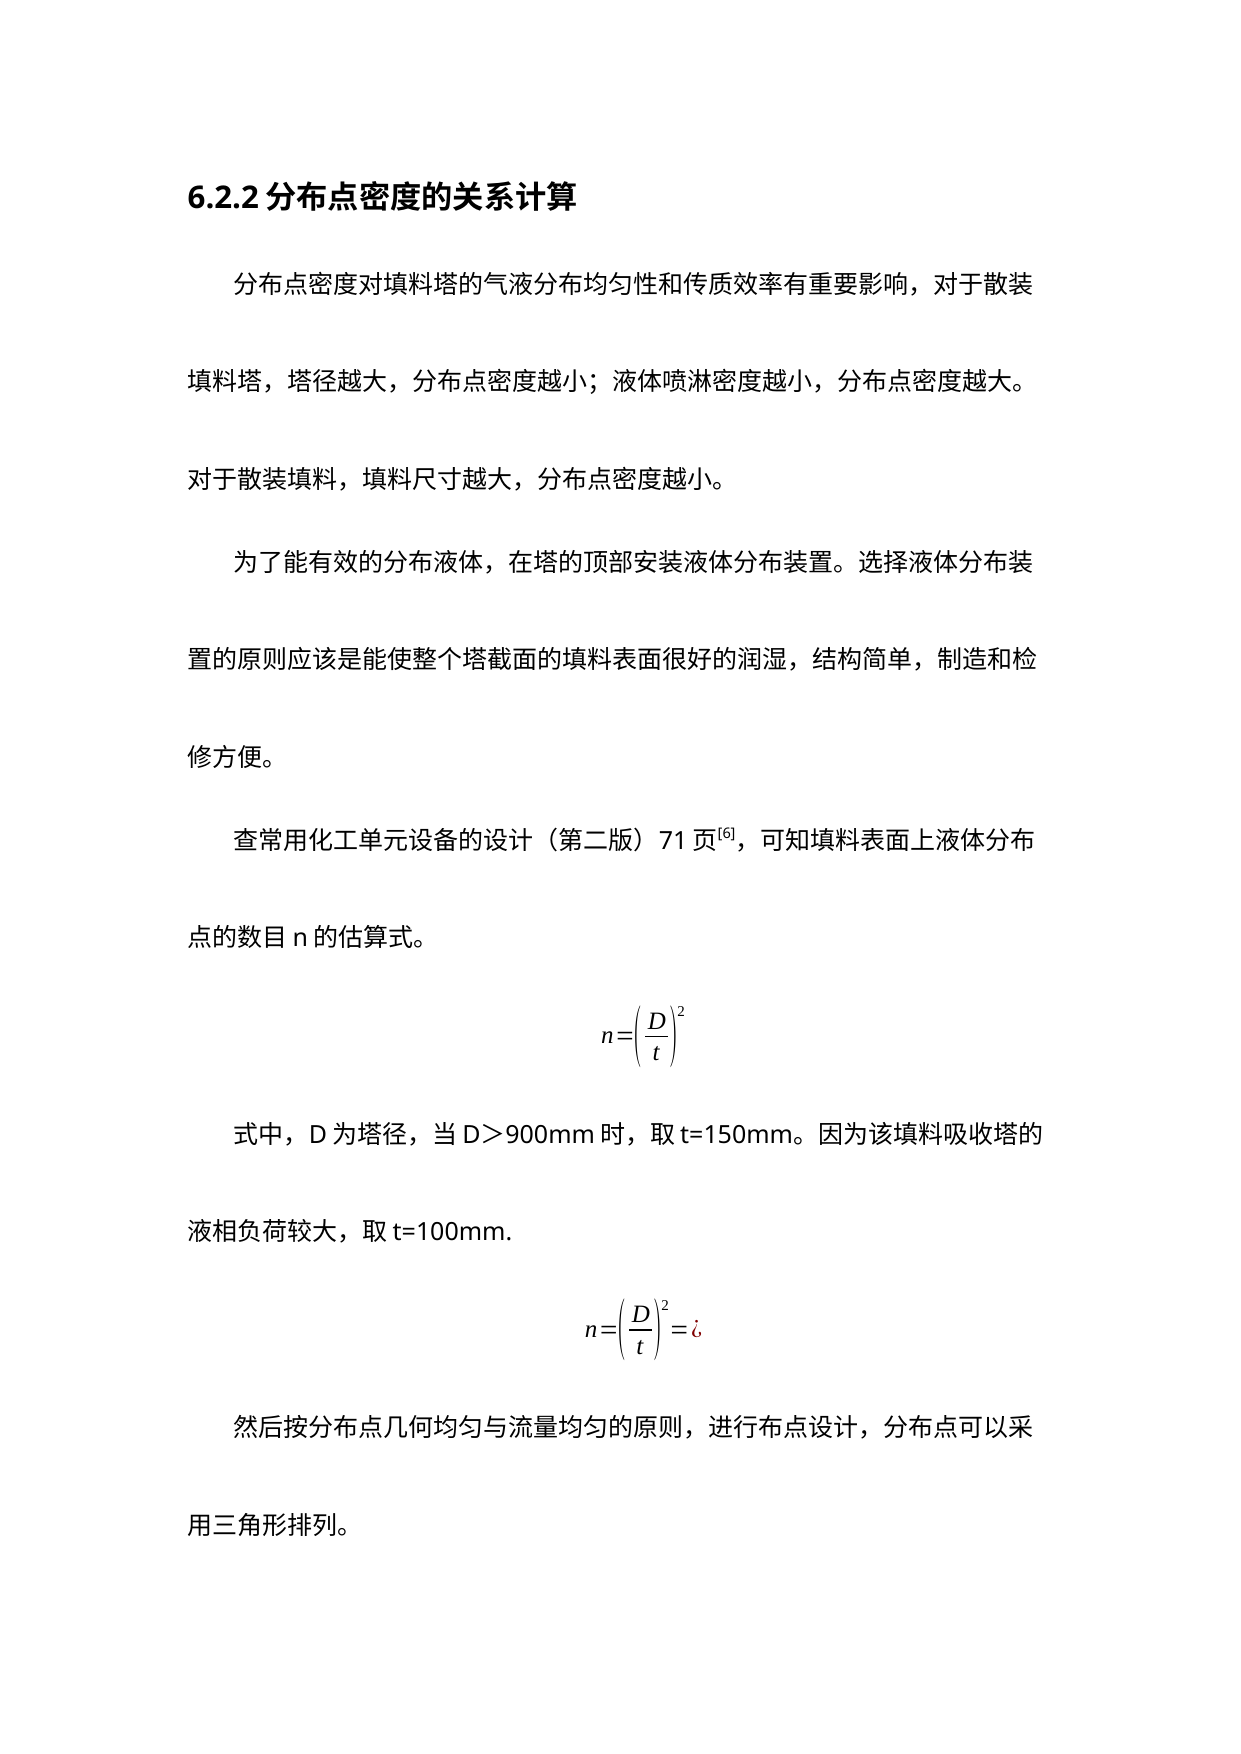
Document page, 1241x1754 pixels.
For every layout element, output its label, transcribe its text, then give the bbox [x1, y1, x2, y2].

text 6.2.2分布点密度的关系计算 [187, 162, 1053, 227]
text 然后按分布点几何均匀与流量均匀的原则，进行布点设计，分布点可以采用三角形排列。 [187, 1393, 1053, 1556]
text 式中，D为塔径，当D＞900mm时，取t=150mm。因为该填料吸收塔的液相负荷较大，取t=100mm. [187, 1100, 1053, 1262]
text 为了能有效的分布液体，在塔的顶部安装液体分布装置。选择液体分布装置的原则应该是能使整个塔截面的填料表面很好的润湿，结构简单，制造和检修方便。 [187, 528, 1053, 788]
text 查常用化工单元设备的设计（第二版）71页[1]，可知填料表面上液体分布点的数目n的估算式。 [187, 806, 1053, 968]
text 分布点密度对填料塔的气液分布均匀性和传质效率有重要影响，对于散装填料塔，塔径越大，分布点密度越小；液体喷淋密度越小，分布点密度越大。对于散装填料，填料尺寸越大，分布点密度越小。 [187, 250, 1053, 510]
